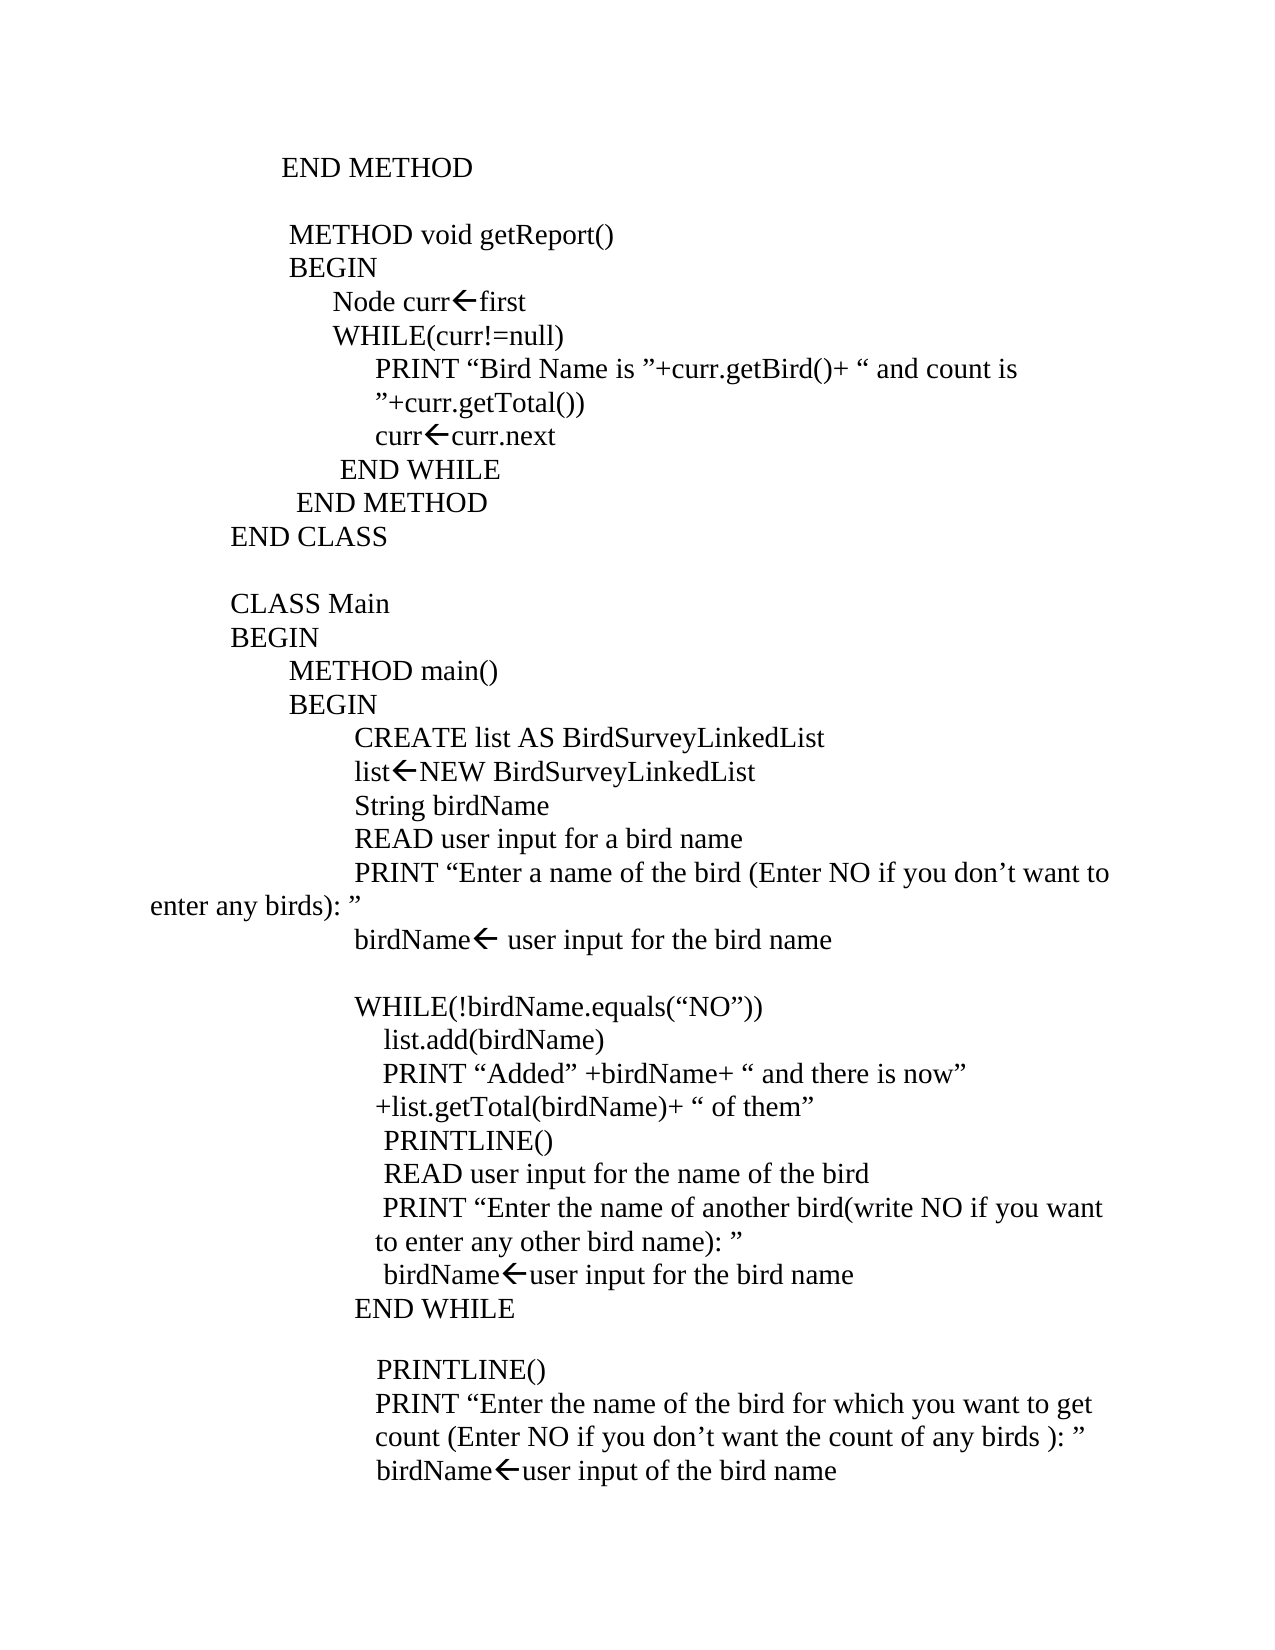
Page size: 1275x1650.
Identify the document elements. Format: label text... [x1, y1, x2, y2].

text READ user input for the name of the bird [150, 1157, 1125, 1190]
text PRINT “Added” +birdName+ “ and there is now” +list.getTotal(birdName)+ “ of them” [375, 1056, 1125, 1123]
text END WHILE [150, 452, 1125, 486]
text list.add(birdName) [150, 1022, 1125, 1056]
text WHILE(curr!=null) [150, 318, 1125, 351]
text END CLASS [150, 519, 1125, 553]
text BEGIN [150, 251, 1125, 284]
text PRINT “Enter the name of the bird for which you want to get count (Enter NO if you don’t want the count of any birds ): ” [375, 1386, 1125, 1453]
text PRINT “Enter the name of another bird(write NO if you want to enter any other bird name): ” [375, 1190, 1125, 1257]
text END METHOD [150, 150, 1125, 183]
text BEGIN [150, 687, 1125, 720]
text WHILE(!birdName.equals(“NO”)) [150, 989, 1125, 1022]
text Node currfirst [150, 284, 1125, 318]
text PRINT “Bird Name is ”+curr.getBird()+ “ and count is ”+curr.getTotal()) [375, 351, 1125, 418]
text birdNameuser input of the bird name [150, 1453, 1125, 1487]
text PRINTLINE() [150, 1352, 1125, 1386]
text METHOD void getReport() [150, 217, 1125, 251]
text CLASS Main [150, 586, 1125, 620]
text currcurr.next [375, 418, 1125, 452]
text END METHOD [150, 486, 1125, 519]
text String birdName [150, 788, 1125, 821]
text CREATE list AS BirdSurveyLinkedList [150, 720, 1125, 754]
text METHOD main() [150, 653, 1125, 687]
text READ user input for a bird name [150, 821, 1125, 855]
text BEGIN [150, 620, 1125, 653]
text birdName user input for the bird name [150, 922, 1125, 955]
text birdNameuser input for the bird name [150, 1257, 1125, 1291]
text END WHILE [150, 1291, 1125, 1324]
text PRINT “Enter a name of the bird (Enter NO if you don’t want to enter any birds): ” [150, 855, 1125, 922]
text PRINTLINE() [150, 1123, 1125, 1157]
text listNEW BirdSurveyLinkedList [150, 754, 1125, 788]
